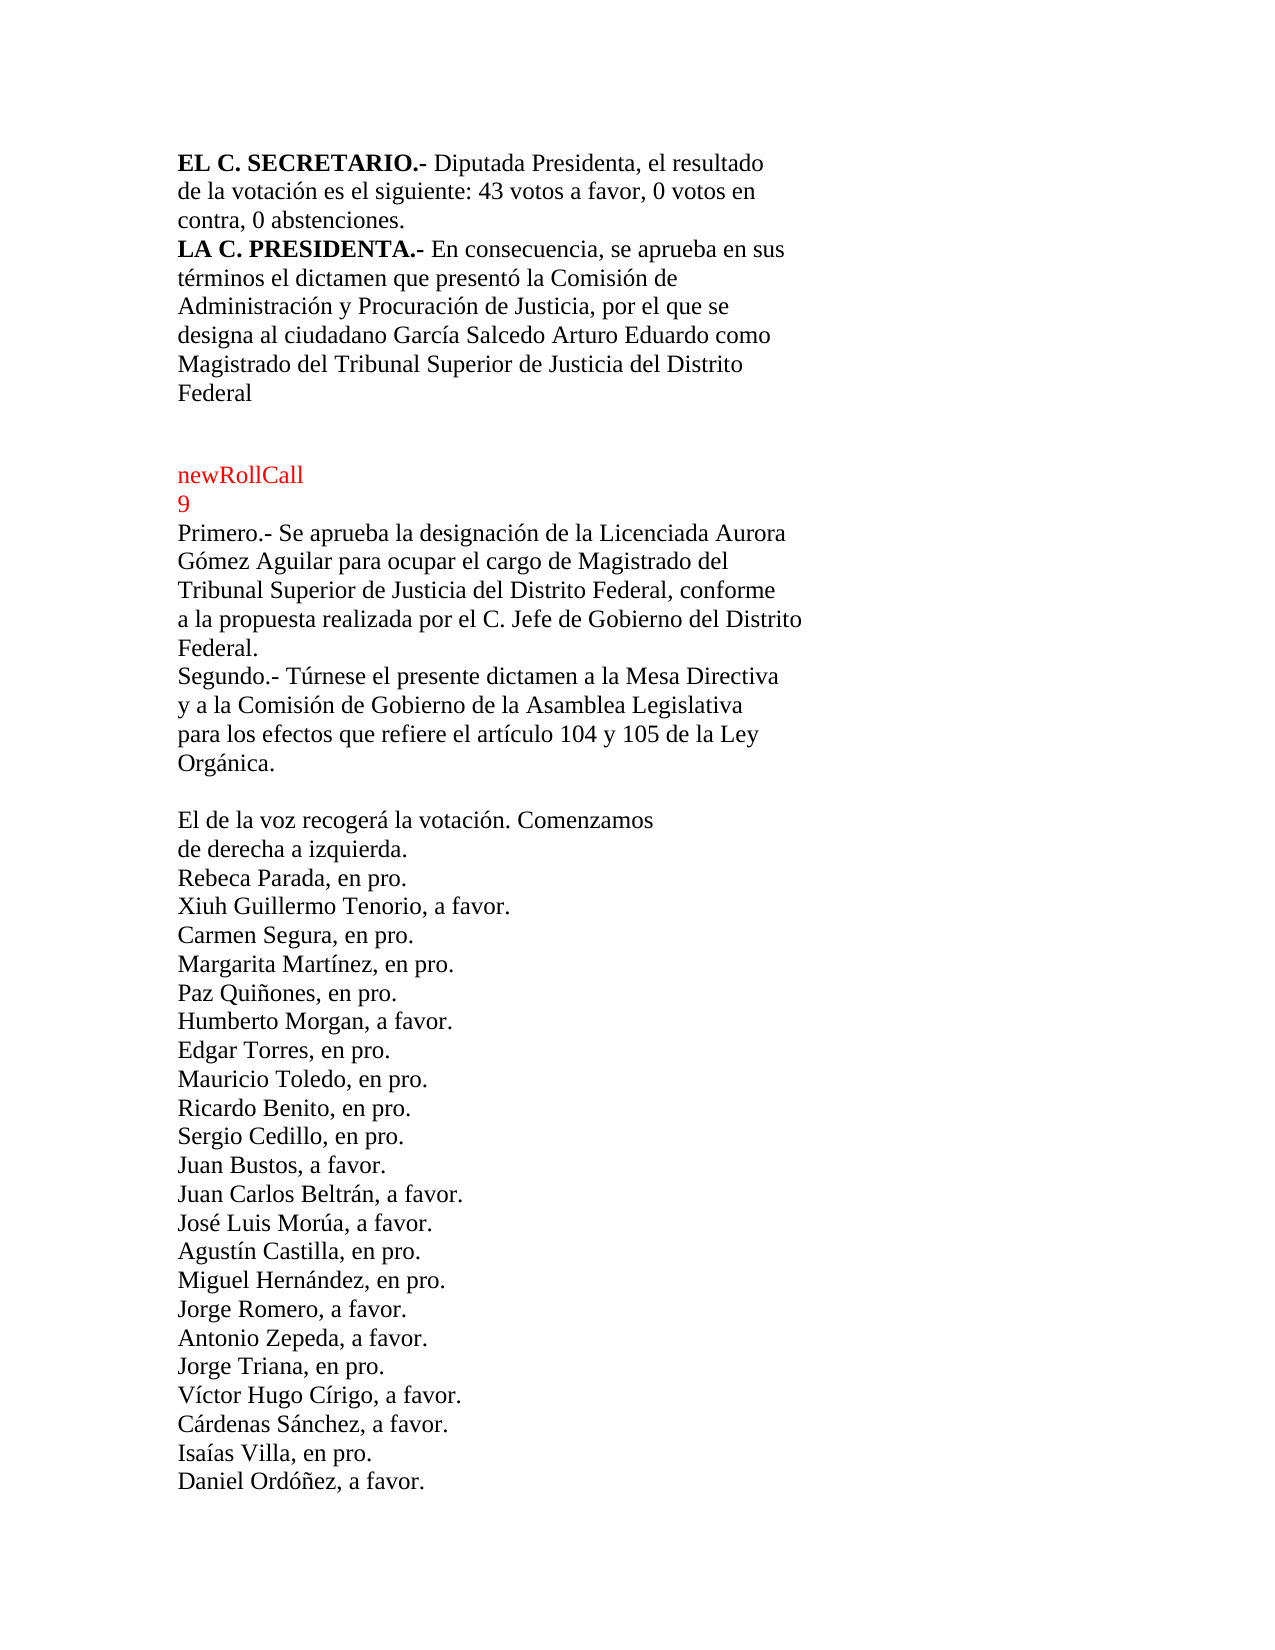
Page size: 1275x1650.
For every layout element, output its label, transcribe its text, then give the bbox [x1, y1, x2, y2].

text de derecha a izquierda. [177, 834, 1098, 863]
text Orgánica. [177, 748, 1098, 776]
text y a la Comisión de Gobierno de la Asamblea Legislativa [177, 690, 1098, 719]
text Magistrado del Tribunal Superior de Justicia del Distrito [177, 349, 1098, 378]
text términos el dictamen que presentó la Comisión de [177, 263, 1098, 291]
text contra, 0 abstenciones. [177, 205, 1098, 234]
text a la propuesta realizada por el C. Jefe de Gobierno del Distrito [177, 604, 1098, 633]
text Humberto Morgan, a favor. [177, 1006, 1098, 1035]
text Agustín Castilla, en pro. [177, 1236, 1098, 1265]
text Gómez Aguilar para ocupar el cargo de Magistrado del [177, 546, 1098, 575]
text Antonio Zepeda, a favor. [177, 1323, 1098, 1351]
text Isaías Villa, en pro. [177, 1438, 1098, 1466]
text designa al ciudadano García Salcedo Arturo Eduardo como [177, 320, 1098, 349]
text de la votación es el siguiente: 43 votos a favor, 0 votos en [177, 176, 1098, 205]
text Víctor Hugo Círigo, a favor. [177, 1380, 1098, 1409]
text Xiuh Guillermo Tenorio, a favor. [177, 891, 1098, 920]
text Federal [177, 378, 1098, 406]
text para los efectos que refiere el artículo 104 y 105 de la Ley [177, 719, 1098, 748]
text Edgar Torres, en pro. [177, 1035, 1098, 1064]
text Paz Quiñones, en pro. [177, 978, 1098, 1006]
text José Luis Morúa, a favor. [177, 1208, 1098, 1236]
text Sergio Cedillo, en pro. [177, 1121, 1098, 1150]
text El de la voz recogerá la votación. Comenzamos [177, 805, 1098, 834]
text EL C. SECRETARIO.- Diputada Presidenta, el resultado [177, 148, 1098, 176]
text Juan Carlos Beltrán, a favor. [177, 1179, 1098, 1208]
text Primero.- Se aprueba la designación de la Licenciada Aurora [177, 518, 1098, 546]
text LA C. PRESIDENTA.- En consecuencia, se aprueba en sus [177, 234, 1098, 263]
text Federal. [177, 633, 1098, 661]
text Juan Bustos, a favor. [177, 1150, 1098, 1179]
text Margarita Martínez, en pro. [177, 949, 1098, 978]
text Cárdenas Sánchez, a favor. [177, 1409, 1098, 1438]
text Daniel Ordóñez, a favor. [177, 1466, 1098, 1495]
text Rebeca Parada, en pro. [177, 863, 1098, 891]
text Administración y Procuración de Justicia, por el que se [177, 291, 1098, 320]
text 9 [177, 489, 1098, 518]
text Carmen Segura, en pro. [177, 920, 1098, 949]
text Miguel Hernández, en pro. [177, 1265, 1098, 1294]
text Ricardo Benito, en pro. [177, 1093, 1098, 1121]
text newRollCall [177, 460, 1098, 489]
text Jorge Triana, en pro. [177, 1351, 1098, 1380]
text Tribunal Superior de Justicia del Distrito Federal, conforme [177, 575, 1098, 604]
text Jorge Romero, a favor. [177, 1294, 1098, 1323]
text Segundo.- Túrnese el presente dictamen a la Mesa Directiva [177, 661, 1098, 690]
text Mauricio Toledo, en pro. [177, 1064, 1098, 1093]
